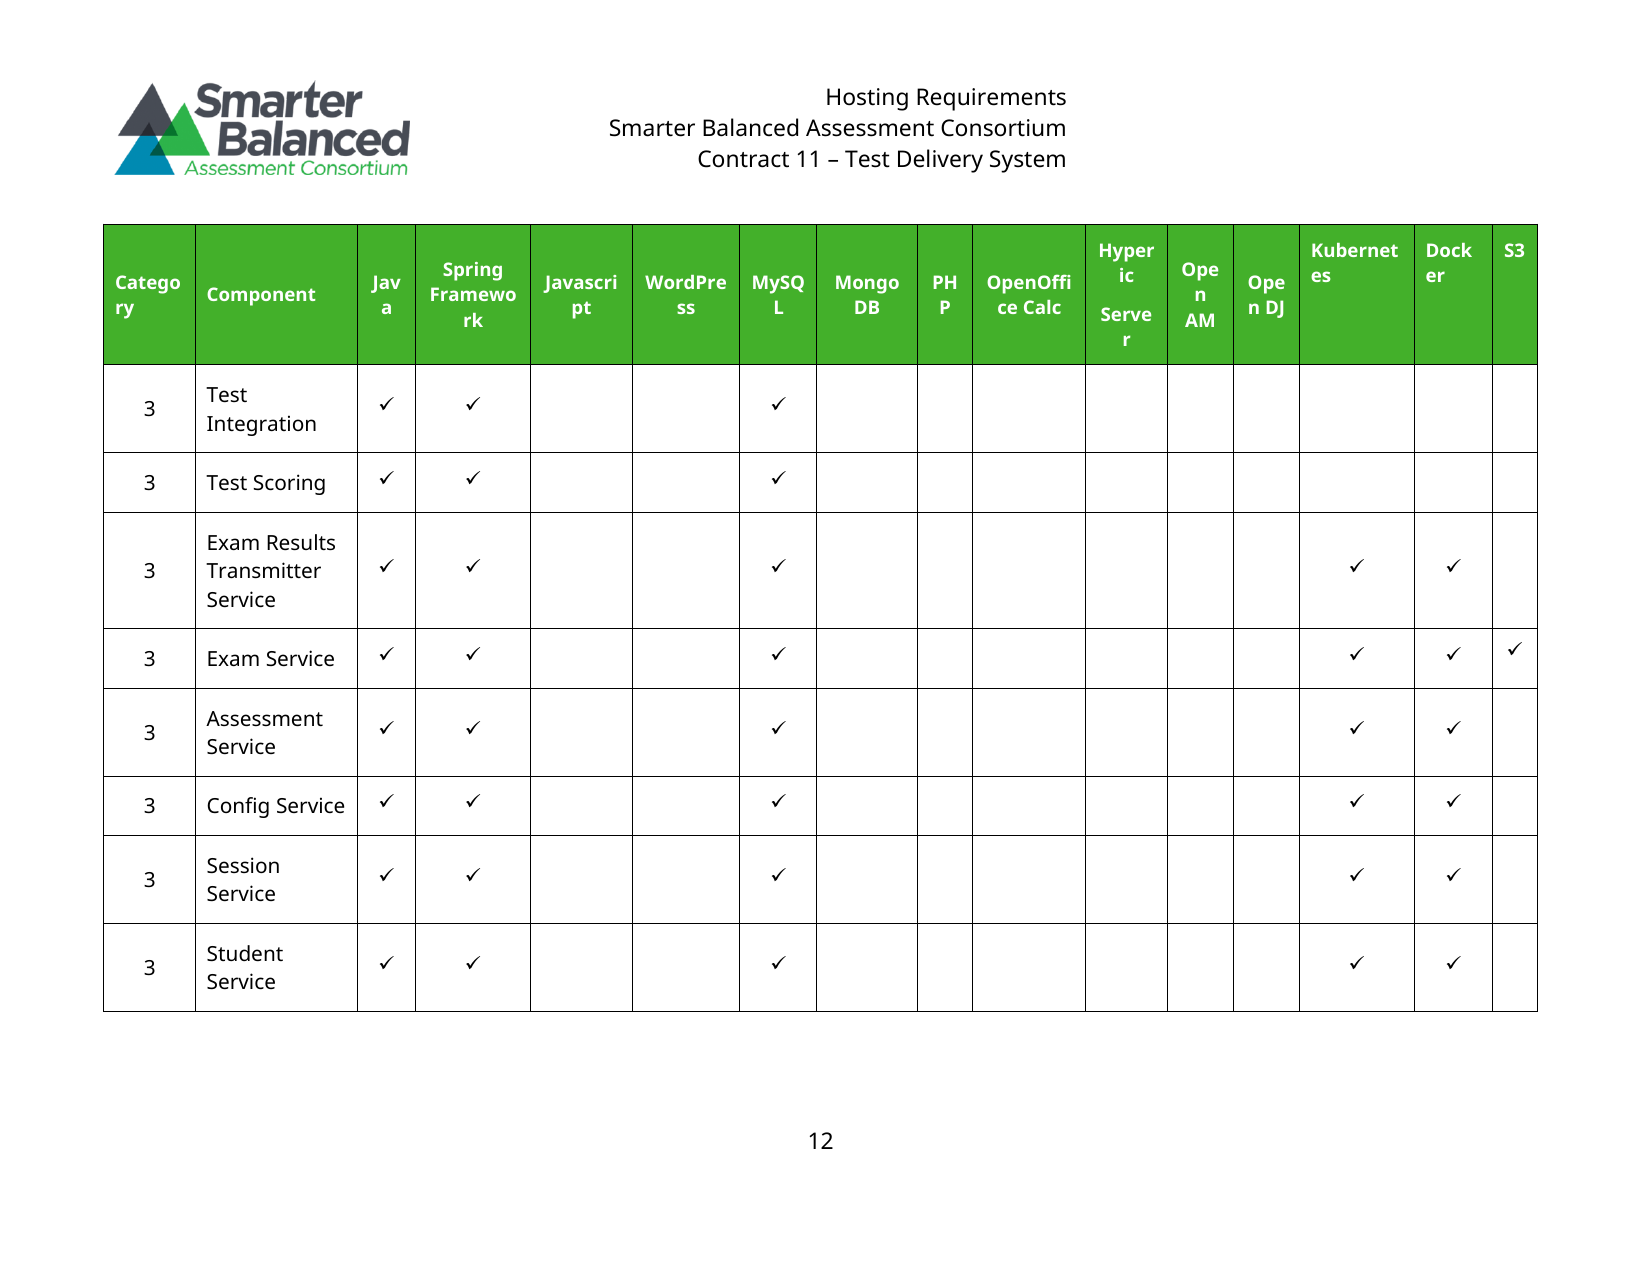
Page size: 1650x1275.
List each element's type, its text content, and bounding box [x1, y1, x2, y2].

table_cell [740, 924, 816, 1011]
table_cell [1415, 365, 1492, 452]
table_cell [740, 629, 816, 688]
table_cell [1086, 924, 1167, 1011]
table_cell [358, 777, 415, 835]
table_cell [918, 365, 972, 452]
table_header Component [196, 225, 357, 364]
table_header Spring Framework [416, 225, 530, 364]
table_cell [817, 365, 917, 452]
table_cell [973, 629, 1085, 688]
table_cell [1168, 365, 1233, 452]
table_cell [918, 924, 972, 1011]
table_cell [918, 513, 972, 628]
table_cell [1086, 453, 1167, 512]
table_cell [531, 924, 632, 1011]
table_cell [1415, 924, 1492, 1011]
table_cell [1493, 365, 1537, 452]
table_cell [1300, 689, 1414, 776]
table_cell [633, 629, 739, 688]
table_cell [817, 453, 917, 512]
table_cell [416, 453, 530, 512]
table_cell [633, 777, 739, 835]
table_cell [196, 836, 357, 923]
table_cell [1168, 836, 1233, 923]
table_cell [416, 689, 530, 776]
table_cell Test Integration [196, 365, 357, 452]
table_cell [416, 513, 530, 628]
table_cell [740, 836, 816, 923]
table_cell [104, 777, 195, 835]
table_cell [1493, 513, 1537, 628]
table_cell [1086, 513, 1167, 628]
table_cell [531, 513, 632, 628]
table_header [1493, 225, 1537, 364]
table_cell [358, 629, 415, 688]
table_cell [973, 924, 1085, 1011]
table_cell [531, 836, 632, 923]
table_cell [1493, 836, 1537, 923]
table_header Hyperic Server [1086, 225, 1167, 364]
table_cell [1234, 629, 1299, 688]
table_cell [1493, 629, 1537, 688]
table_cell [1493, 689, 1537, 776]
table_cell [740, 689, 816, 776]
table_cell [1086, 629, 1167, 688]
table_cell [1168, 777, 1233, 835]
table_cell [104, 836, 195, 923]
table_cell [918, 689, 972, 776]
table_cell [817, 924, 917, 1011]
table_cell [633, 689, 739, 776]
table_cell [104, 689, 195, 776]
table_cell [358, 924, 415, 1011]
table_cell [1415, 453, 1492, 512]
table_header Javascript [531, 225, 632, 364]
table_cell [1234, 365, 1299, 452]
table_cell [1234, 836, 1299, 923]
table_cell [1234, 689, 1299, 776]
table_cell [196, 777, 357, 835]
table_header MySQL [740, 225, 816, 364]
table_cell [104, 924, 195, 1011]
table_cell [918, 453, 972, 512]
table_cell [973, 365, 1085, 452]
table_cell [1415, 689, 1492, 776]
table_header Category [104, 225, 195, 364]
table_cell [358, 453, 415, 512]
table_cell [358, 836, 415, 923]
table_cell [1086, 836, 1167, 923]
table_cell [1300, 924, 1414, 1011]
table_cell [1168, 689, 1233, 776]
table_cell [817, 513, 917, 628]
picture [114, 80, 410, 175]
table_cell [1086, 777, 1167, 835]
table_cell [1168, 924, 1233, 1011]
table_cell [1415, 836, 1492, 923]
table_header [1300, 225, 1414, 364]
table_cell [1234, 453, 1299, 512]
table_cell [1415, 777, 1492, 835]
table_cell [358, 689, 415, 776]
table_cell [1415, 629, 1492, 688]
table_cell [531, 453, 632, 512]
table_cell [1415, 513, 1492, 628]
table_cell [104, 513, 195, 628]
table_cell [973, 513, 1085, 628]
table_cell [1234, 777, 1299, 835]
table_cell [416, 629, 530, 688]
table_cell [1300, 836, 1414, 923]
table_cell [633, 513, 739, 628]
table_cell [416, 836, 530, 923]
table_cell [973, 453, 1085, 512]
table_cell [358, 513, 415, 628]
table_cell [633, 924, 739, 1011]
table_cell [531, 365, 632, 452]
table_cell [416, 365, 530, 452]
table_cell [1168, 453, 1233, 512]
table_cell [196, 689, 357, 776]
table_cell [358, 365, 415, 452]
table_cell [1493, 924, 1537, 1011]
table_header MongoDB [817, 225, 917, 364]
table_cell [1493, 453, 1537, 512]
table_cell [1300, 629, 1414, 688]
table_header WordPress [633, 225, 739, 364]
table_cell [918, 629, 972, 688]
table_header Open AM [1168, 225, 1233, 364]
table_cell [973, 777, 1085, 835]
table_cell [1300, 777, 1414, 835]
table_cell [1493, 777, 1537, 835]
table_cell [531, 777, 632, 835]
table_header Java [358, 225, 415, 364]
table_cell [1300, 513, 1414, 628]
table_cell [973, 689, 1085, 776]
table_cell [740, 365, 816, 452]
table_header [1415, 225, 1492, 364]
table_cell [740, 513, 816, 628]
table_cell [817, 836, 917, 923]
table_cell [740, 777, 816, 835]
table_cell [104, 629, 195, 688]
table_cell [1234, 513, 1299, 628]
table_header Open DJ [1234, 225, 1299, 364]
table_cell [1086, 365, 1167, 452]
table_cell [817, 629, 917, 688]
table_cell [196, 924, 357, 1011]
table_cell [1300, 453, 1414, 512]
table_cell Test Scoring [196, 453, 357, 512]
table_cell [817, 689, 917, 776]
table_cell 3 [104, 453, 195, 512]
table_cell 3 [104, 365, 195, 452]
table_cell [740, 453, 816, 512]
table_cell [531, 689, 632, 776]
table_cell [1168, 629, 1233, 688]
table_cell [918, 777, 972, 835]
table_cell [531, 629, 632, 688]
table_cell [1234, 924, 1299, 1011]
table_cell [196, 513, 357, 628]
table_cell [416, 777, 530, 835]
table_cell [1300, 365, 1414, 452]
table_cell [817, 777, 917, 835]
table_cell [1168, 513, 1233, 628]
table_cell [1086, 689, 1167, 776]
table_cell [633, 836, 739, 923]
table_cell [633, 453, 739, 512]
table_cell [918, 836, 972, 923]
table_header OpenOffice Calc [973, 225, 1085, 364]
table_header PHP [918, 225, 972, 364]
table_cell [973, 836, 1085, 923]
table_cell [196, 629, 357, 688]
table_cell [416, 924, 530, 1011]
table_cell [633, 365, 739, 452]
